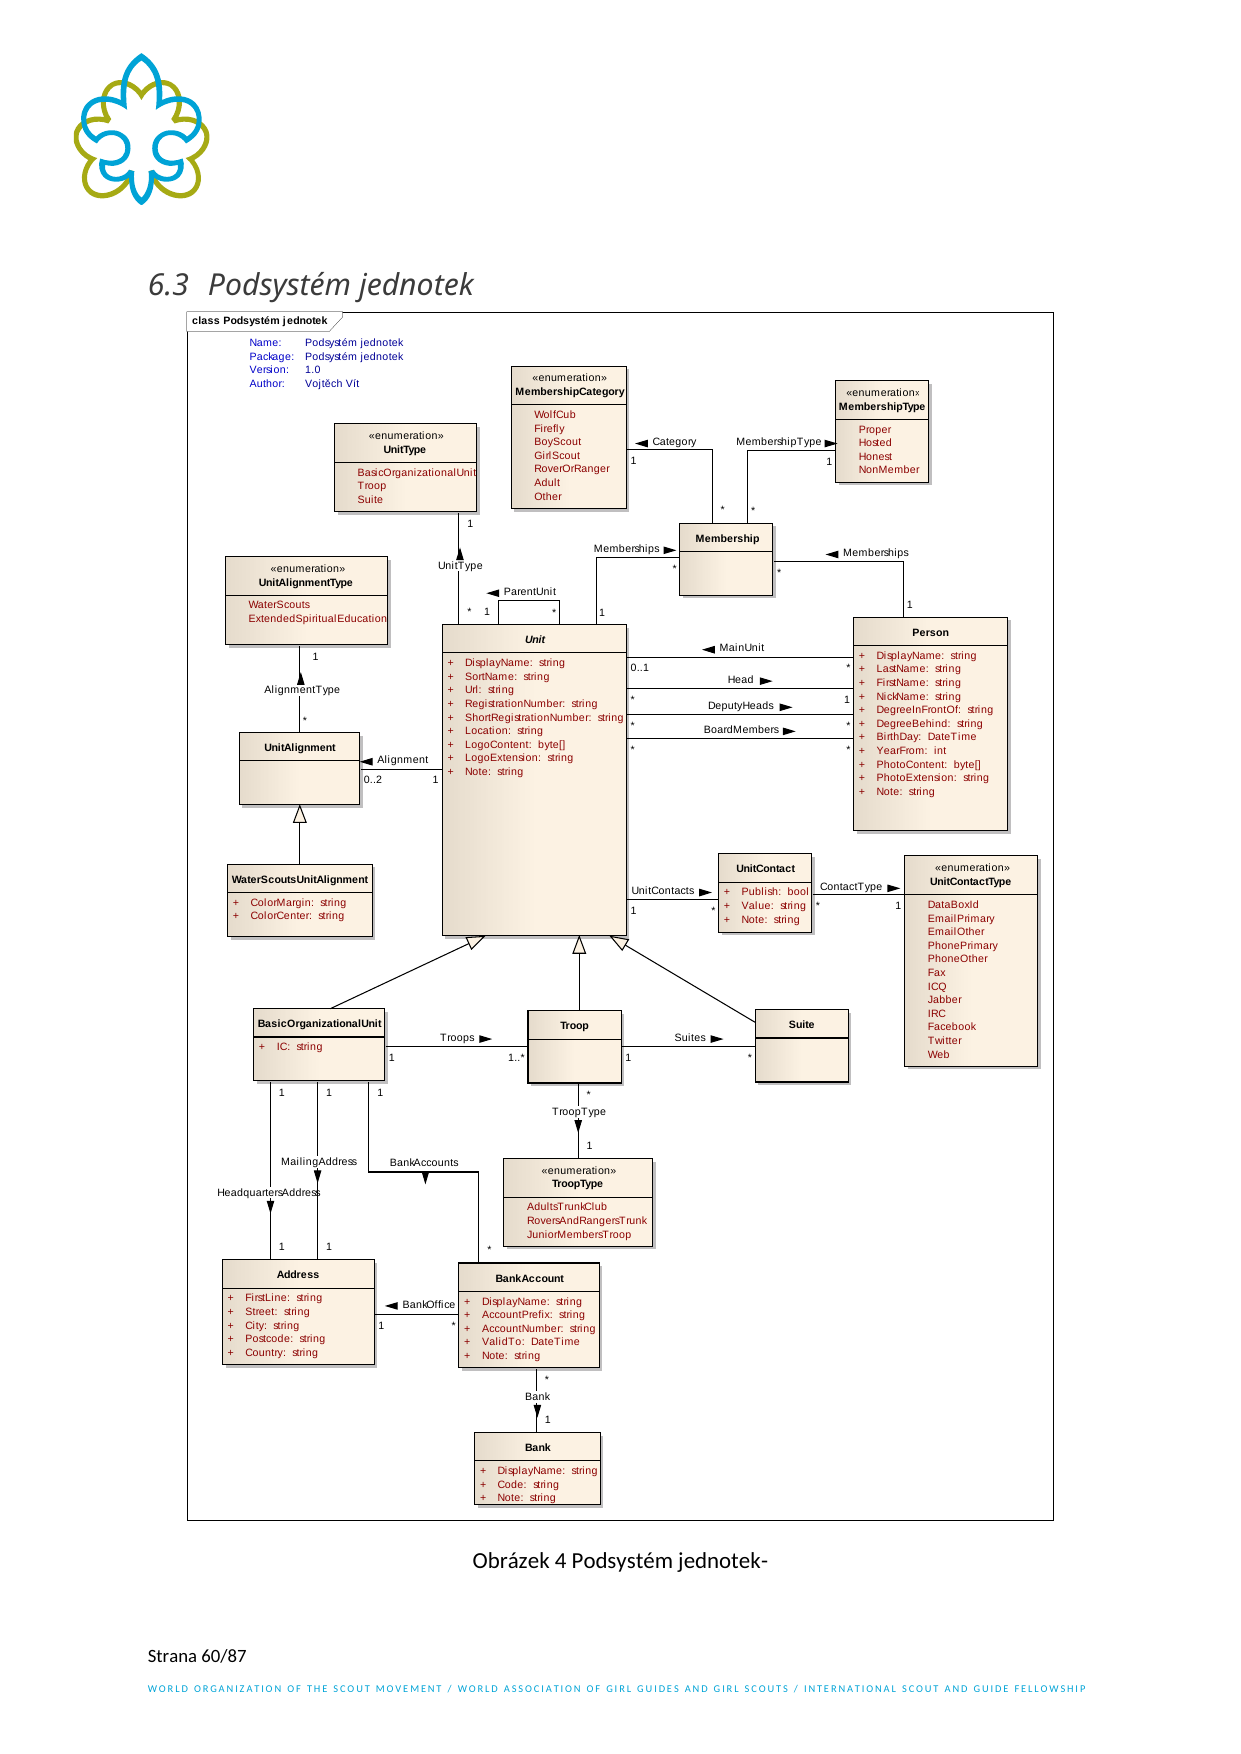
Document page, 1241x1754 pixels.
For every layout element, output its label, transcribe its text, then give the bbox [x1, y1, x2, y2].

picture [916, 1685, 923, 1692]
picture [1049, 1685, 1058, 1692]
subtitle Podsystém jednotek [148, 263, 1092, 304]
picture [468, 1685, 475, 1692]
text Obrázek 4 Podsystém jednotek- [148, 1547, 1092, 1575]
picture [944, 1685, 950, 1692]
picture [866, 1685, 873, 1692]
picture [395, 1685, 401, 1692]
picture [287, 1685, 294, 1692]
picture [503, 1685, 509, 1692]
picture [525, 1685, 532, 1692]
picture [246, 1685, 252, 1692]
picture [386, 1685, 392, 1692]
picture [586, 1685, 592, 1692]
picture [565, 1685, 572, 1692]
picture [713, 1685, 719, 1692]
picture [347, 1685, 354, 1692]
picture [883, 1685, 889, 1692]
picture [973, 1685, 979, 1692]
picture [210, 1685, 216, 1692]
picture [758, 1685, 765, 1692]
picture [218, 1685, 224, 1692]
picture [637, 1685, 643, 1692]
picture [545, 1685, 551, 1692]
picture [158, 1685, 165, 1692]
picture [1040, 1685, 1046, 1692]
picture [606, 1685, 612, 1692]
picture [194, 1685, 201, 1692]
picture [684, 1685, 690, 1692]
picture [265, 1685, 271, 1692]
